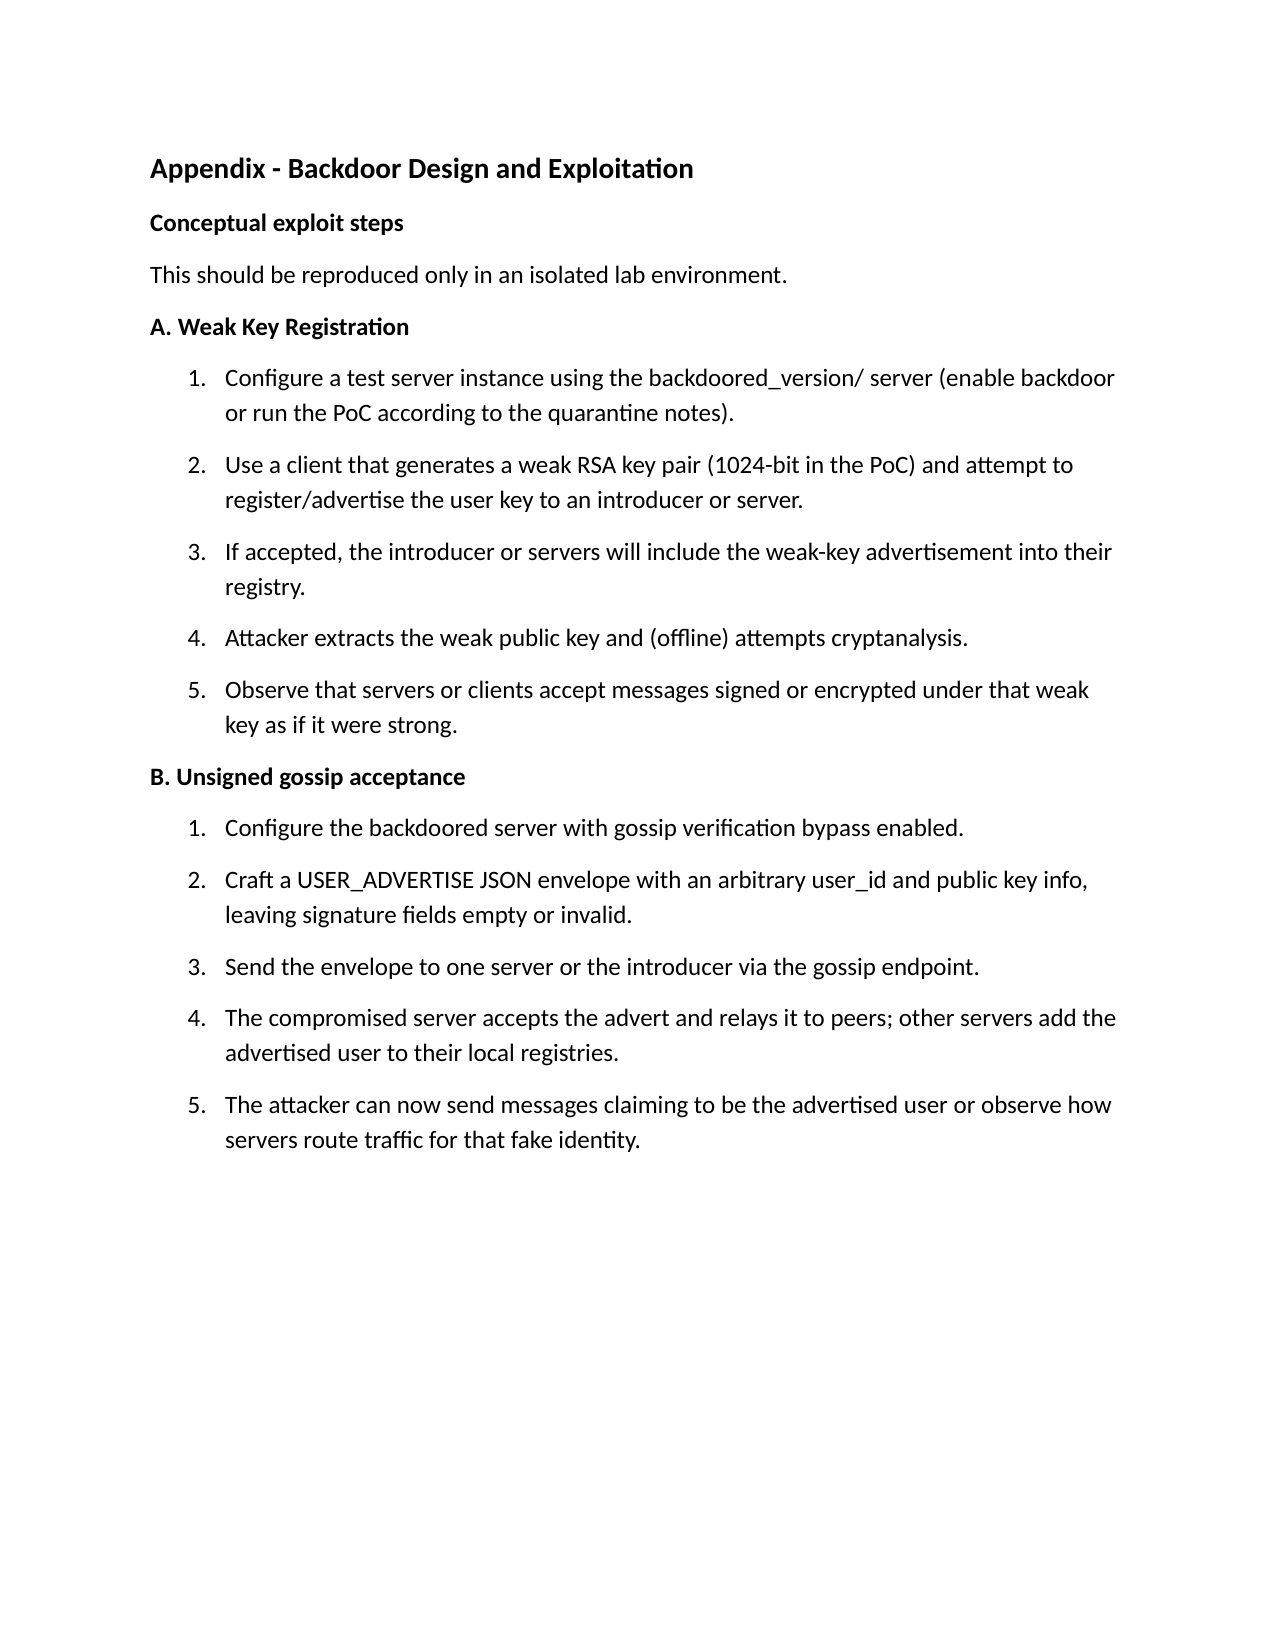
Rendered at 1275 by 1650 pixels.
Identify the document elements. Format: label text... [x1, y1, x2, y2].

text Appendix - Backdoor Design and Exploitation [150, 150, 1125, 186]
list Use a client that generates a weak RSA key pair (1024-bit in the PoC) and attempt to register/advertise the user key to an introducer or server. [187, 449, 1125, 515]
list Send the envelope to one server or the introducer via the gossip endpoint. [187, 951, 1125, 981]
list Configure a test server instance using the backdoored_version/ server (enable backdoor or run the PoC according to the quarantine notes). [187, 363, 1125, 428]
list Attacker extracts the weak public key and (offline) attempts cryptanalysis. [187, 623, 1125, 653]
list If accepted, the introducer or servers will include the weak-key advertisement into their registry. [187, 536, 1125, 601]
list The compromised server accepts the advert and relays it to peers; other servers add the advertised user to their local registries. [187, 1003, 1125, 1068]
list Craft a USER_ADVERTISE JSON envelope with an arbitrary user_id and public key info, leaving signature fields empty or invalid. [187, 864, 1125, 930]
text B. Unsigned gossip acceptance [150, 761, 1125, 791]
list Observe that servers or clients accept messages signed or encrypted under that weak key as if it were strong. [187, 674, 1125, 740]
list The attacker can now send messages claiming to be the advertised user or observe how servers route traffic for that fake identity. [187, 1089, 1125, 1155]
text This should be reproduced only in an isolated lab environment. [150, 259, 1125, 290]
text A. Weak Key Registration [150, 311, 1125, 341]
list Configure the backdoored server with gossip verification bypass enabled. [187, 813, 1125, 843]
text Conceptual exploit steps [150, 208, 1125, 238]
